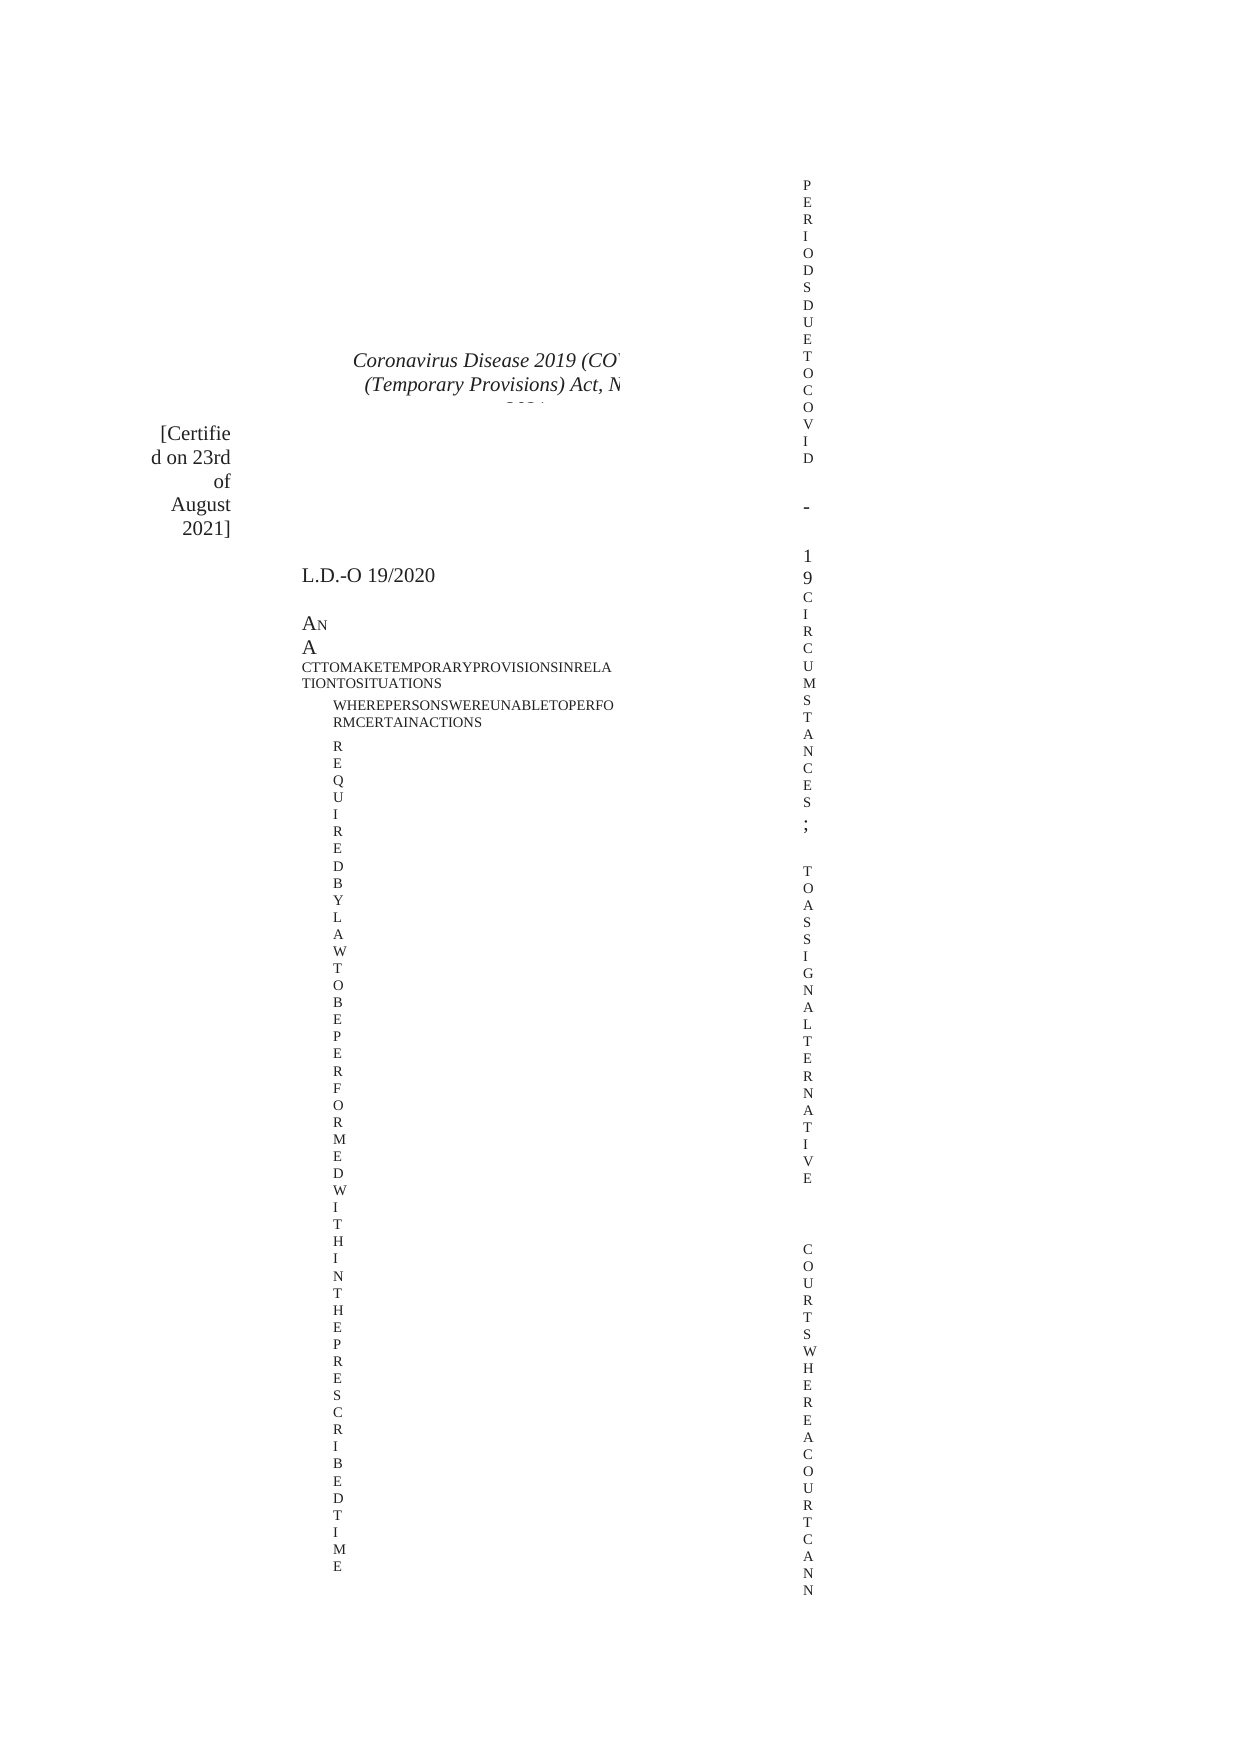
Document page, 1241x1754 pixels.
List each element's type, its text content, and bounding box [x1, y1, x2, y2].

text L.D.-O 19/2020 [302, 564, 620, 587]
text AN ACTTOMAKETEMPORARYPROVISIONSINRELATIONTOSITUATIONS [302, 611, 620, 692]
text [Certified on 23rd of August 2021] [150, 422, 231, 540]
table_header Coronavirus Disease 2019 (COVID - 19) (Temporary Provisions) Act, No. 17 of 2021 [245, 345, 620, 403]
text WHEREPERSONSWEREUNABLETOPERFORMCERTAINACTIONS [333, 697, 620, 731]
